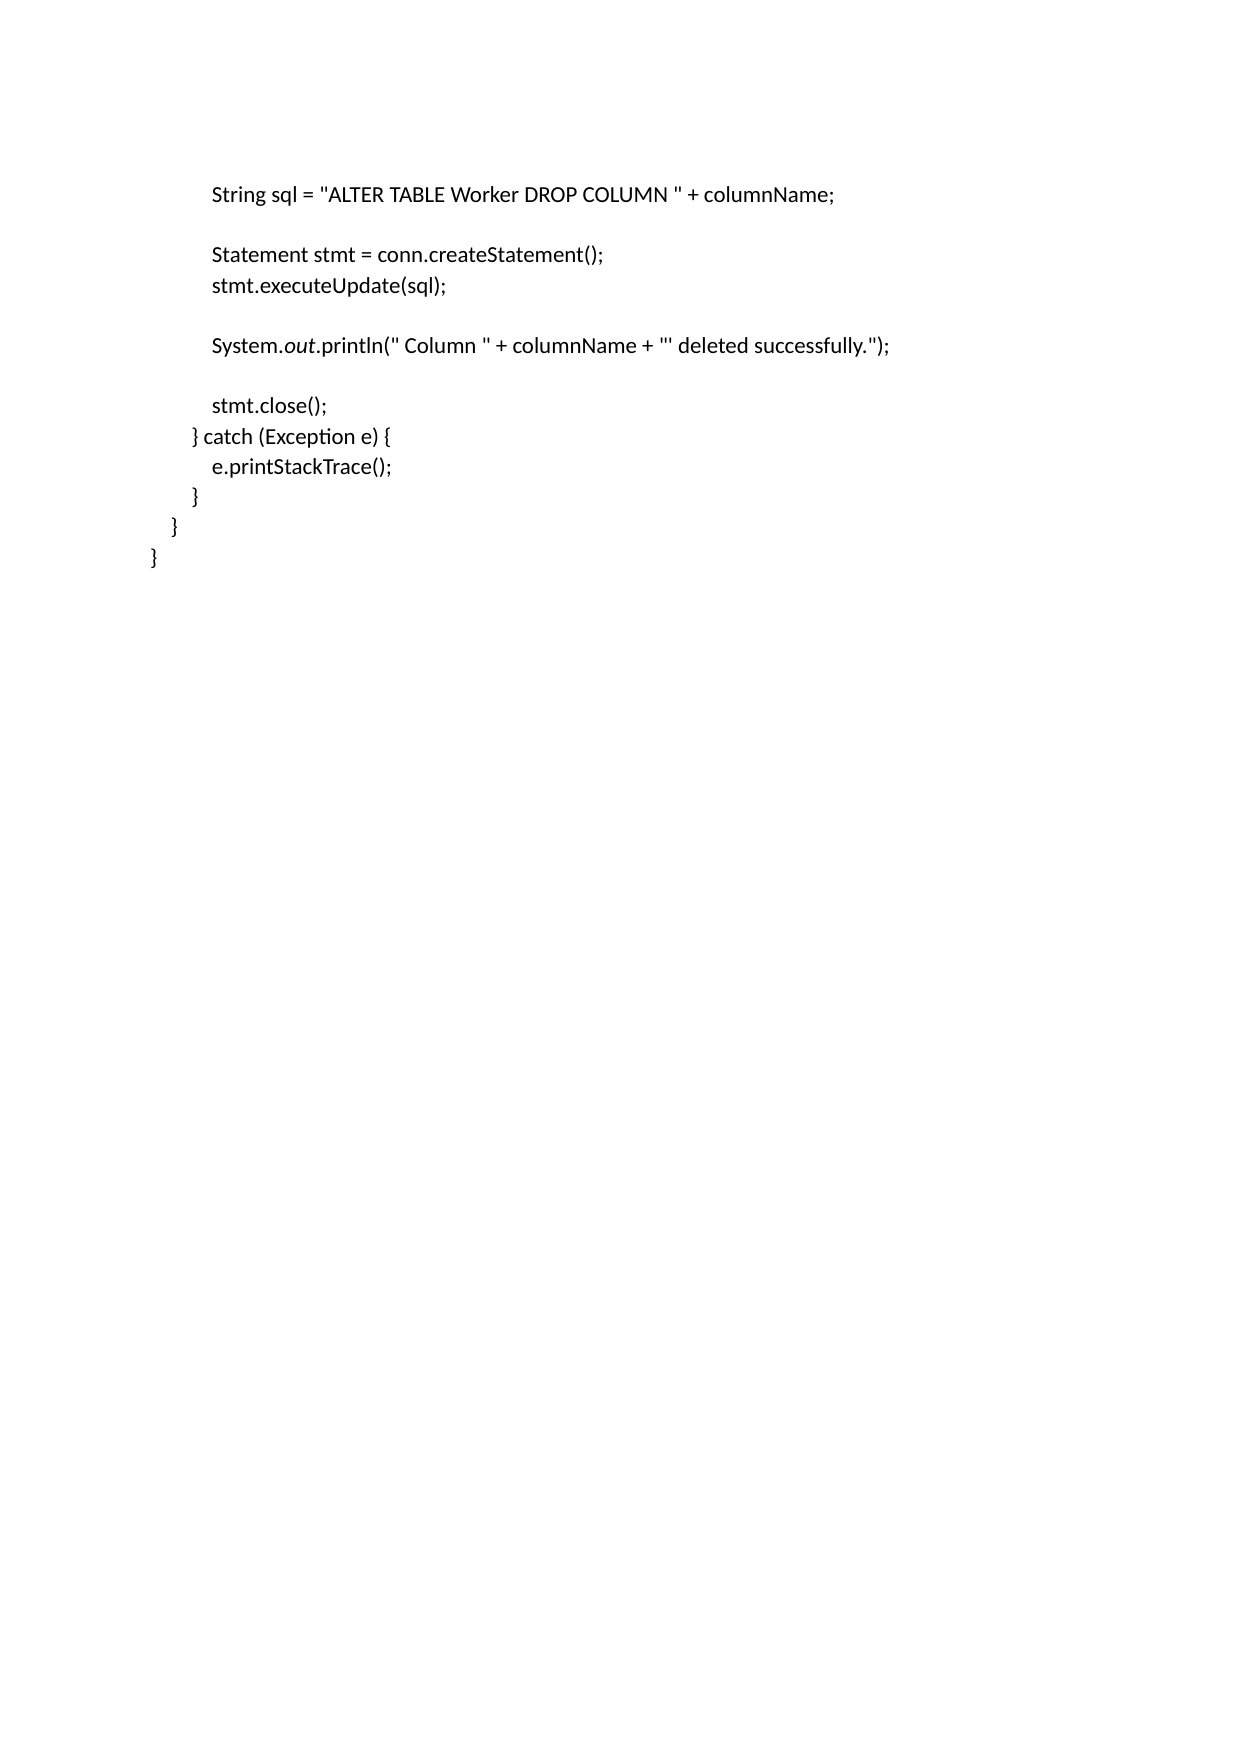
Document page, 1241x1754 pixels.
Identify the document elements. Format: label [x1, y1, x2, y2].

text [150, 150, 1090, 571]
